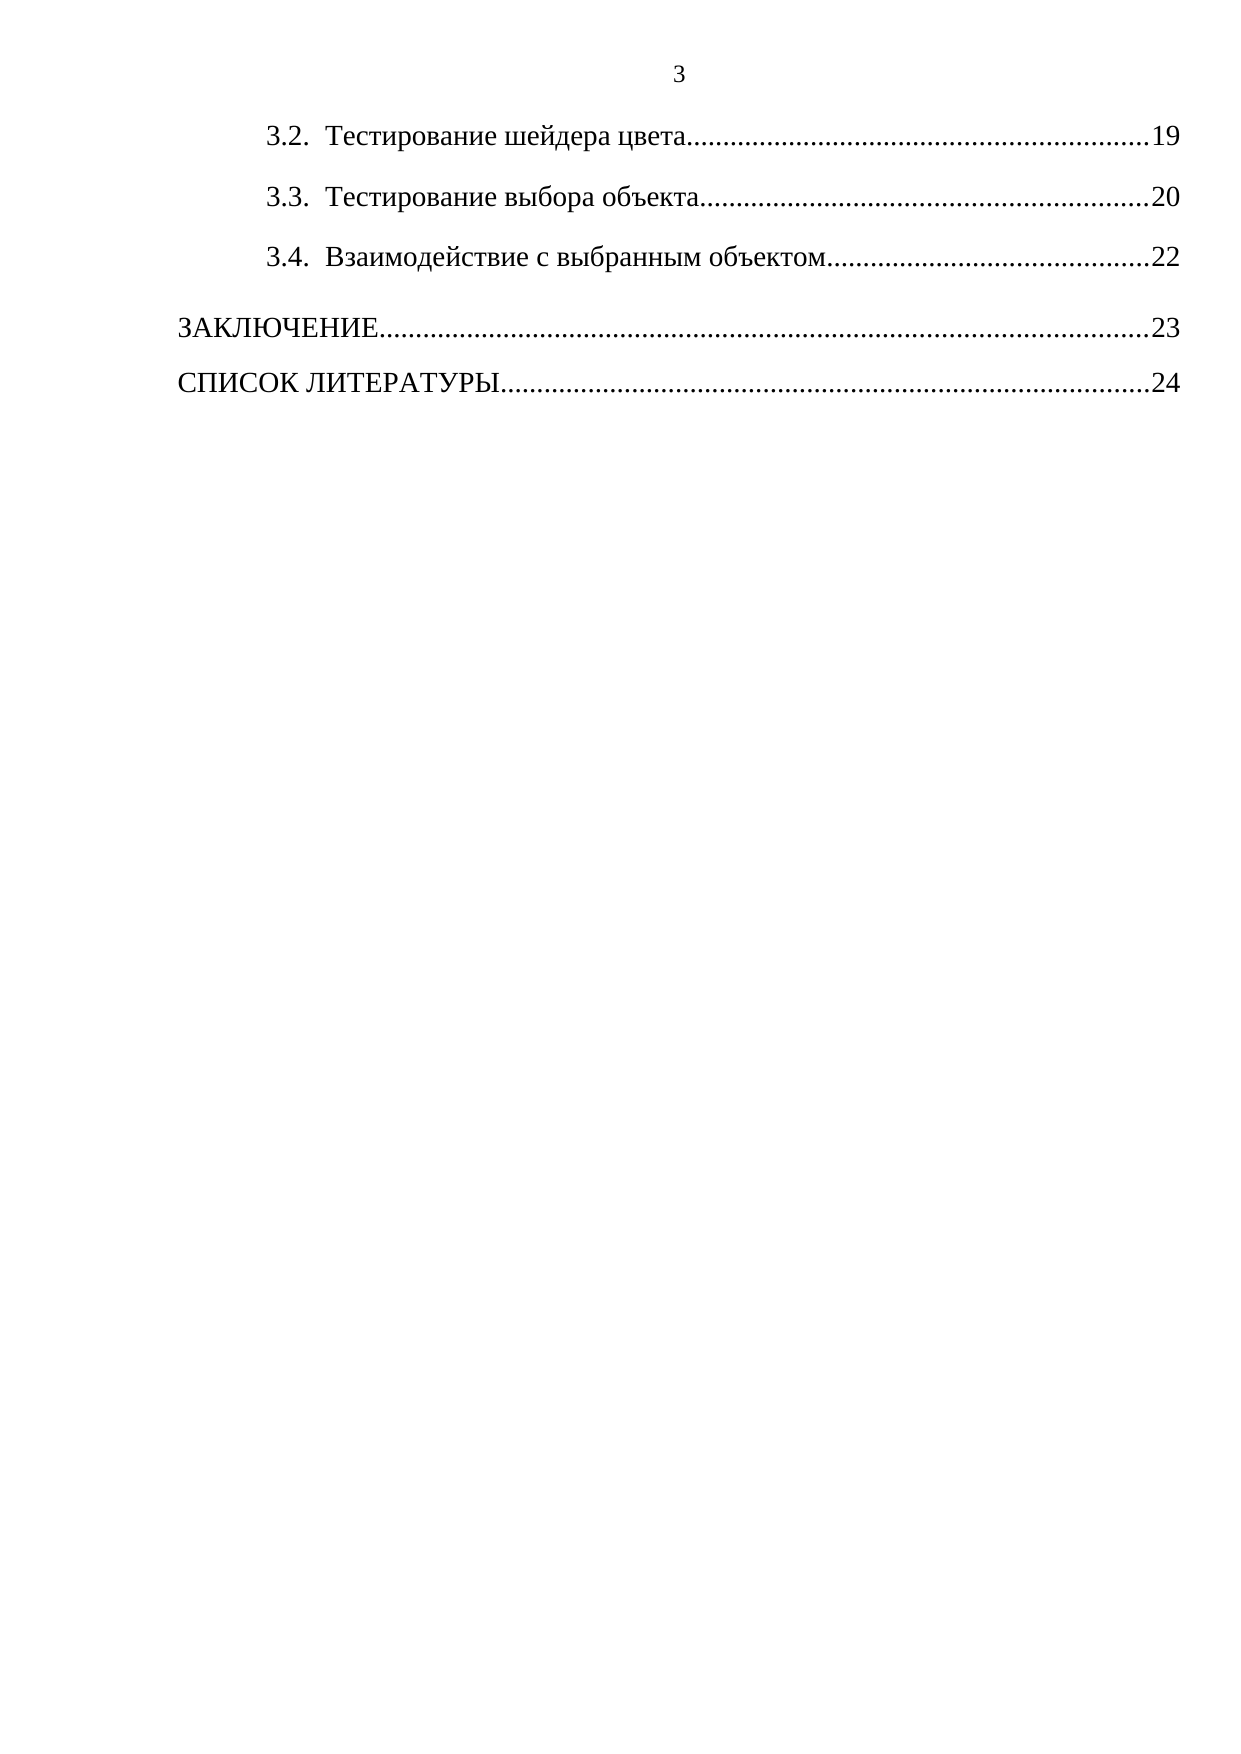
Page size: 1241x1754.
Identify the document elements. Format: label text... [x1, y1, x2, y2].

text 3.3. Тестирование выбора объекта 20 [206, 179, 1181, 212]
text СПИСОК ЛИТЕРАТУРЫ 24 [177, 354, 1181, 398]
text 3.2. Тестирование шейдера цвета 19 [206, 118, 1181, 152]
text ЗАКЛЮЧЕНИЕ 23 [177, 300, 1181, 344]
text 3.4. Взаимодействие с выбранным объектом 22 [206, 239, 1181, 273]
